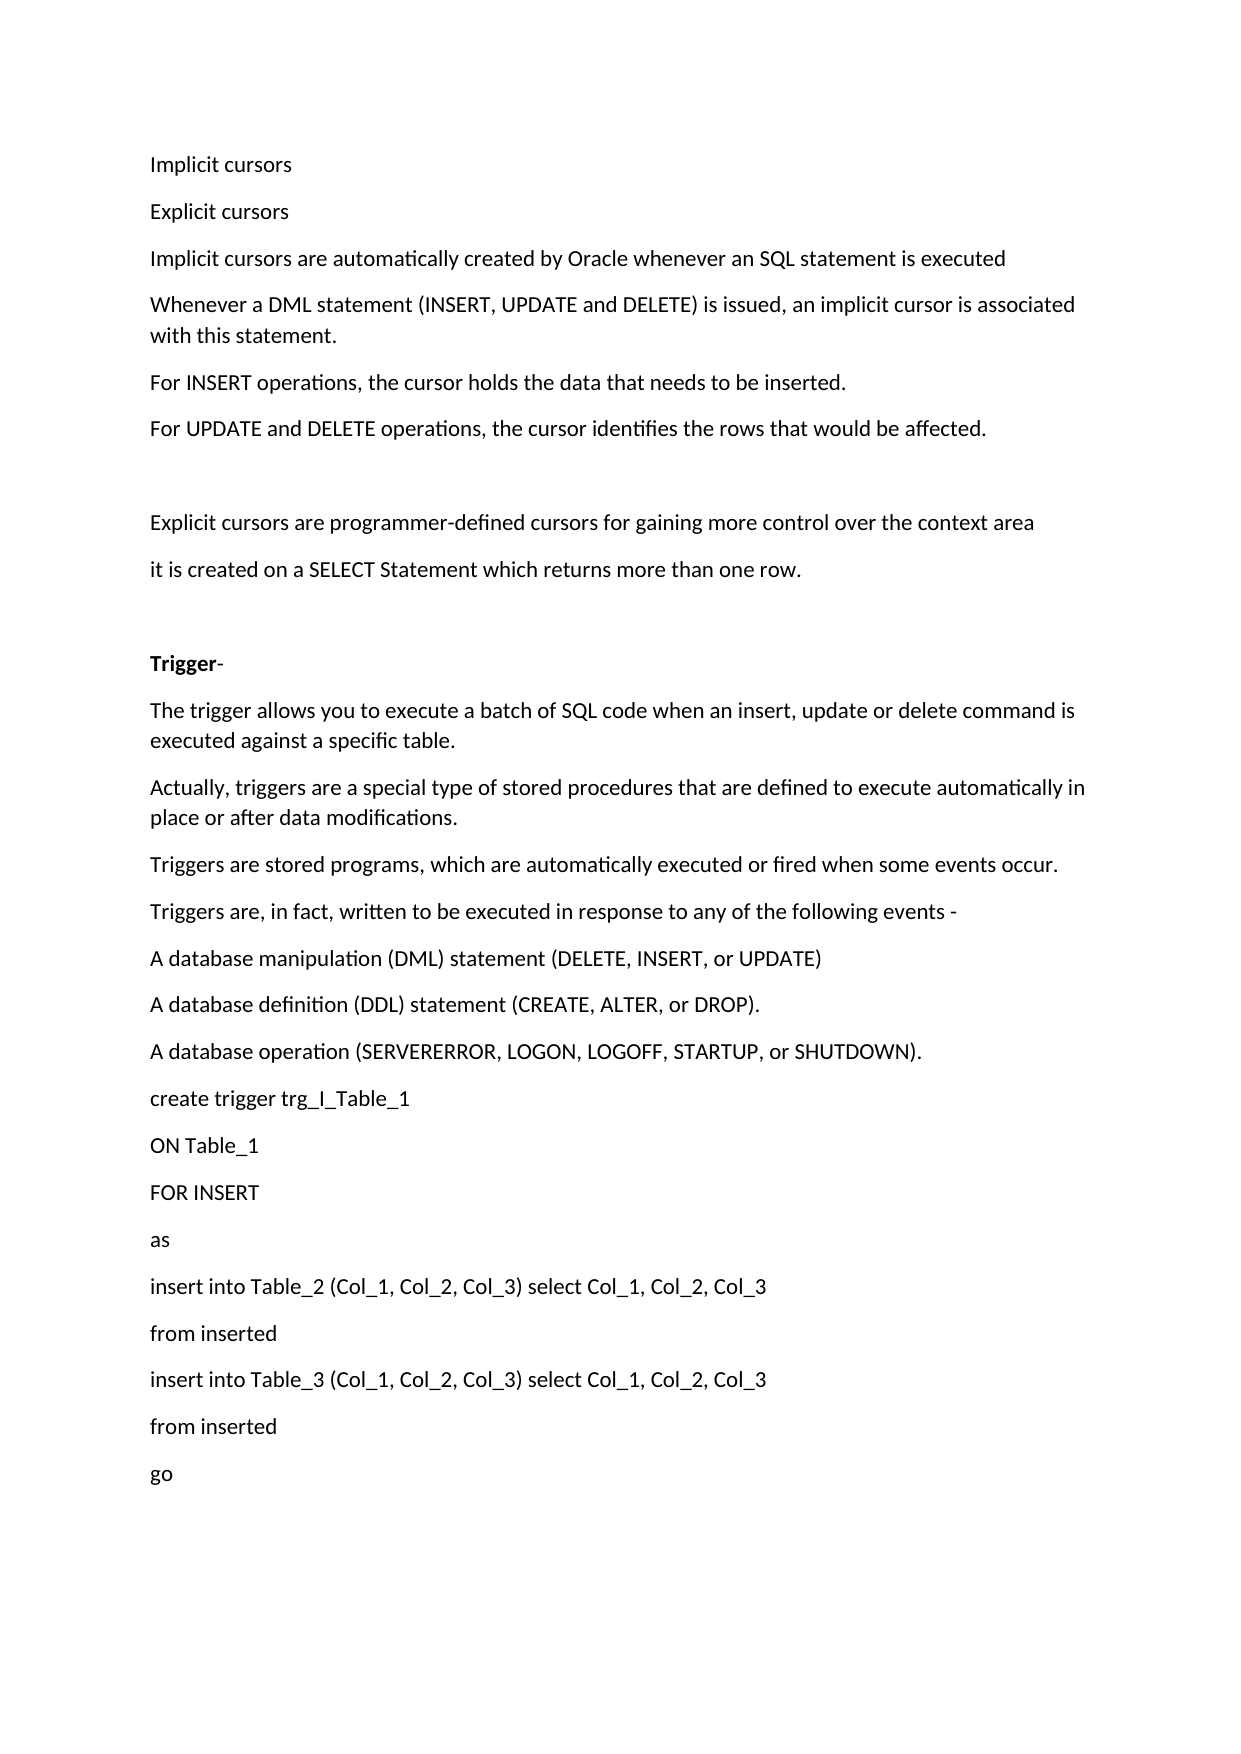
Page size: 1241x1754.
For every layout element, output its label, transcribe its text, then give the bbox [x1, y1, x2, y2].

text Implicit cursors are automatically created by Oracle whenever an SQL statement is executed [150, 244, 1090, 272]
text insert into Table_2 (Col_1, Col_2, Col_3) select Col_1, Col_2, Col_3 [150, 1272, 1090, 1300]
text Whenever a DML statement (INSERT, UPDATE and DELETE) is issued, an implicit cursor is associated with this statement. [150, 291, 1090, 349]
text from inserted [150, 1319, 1090, 1347]
text insert into Table_3 (Col_1, Col_2, Col_3) select Col_1, Col_2, Col_3 [150, 1366, 1090, 1394]
text Trigger- [150, 649, 1090, 677]
text For UPDATE and DELETE operations, the cursor identifies the rows that would be affected. [150, 414, 1090, 443]
text Explicit cursors [150, 197, 1090, 225]
text Triggers are, in fact, written to be executed in response to any of the following events - [150, 897, 1090, 925]
text FOR INSERT [150, 1178, 1090, 1206]
text The trigger allows you to execute a batch of SQL code when an insert, update or delete command is executed against a specific table. [150, 696, 1090, 754]
text go [150, 1459, 1090, 1487]
text it is created on a SELECT Statement which returns more than one row. [150, 555, 1090, 583]
text For INSERT operations, the cursor holds the data that needs to be inserted. [150, 368, 1090, 396]
text create trigger trg_I_Table_1 [150, 1084, 1090, 1112]
text Triggers are stored programs, which are automatically executed or fired when some events occur. [150, 850, 1090, 878]
text as [150, 1225, 1090, 1253]
text from inserted [150, 1412, 1090, 1441]
text ON Table_1 [150, 1131, 1090, 1159]
text Explicit cursors are programmer-defined cursors for gaining more control over the context area [150, 508, 1090, 536]
text A database definition (DDL) statement (CREATE, ALTER, or DROP). [150, 991, 1090, 1019]
text A database manipulation (DML) statement (DELETE, INSERT, or UPDATE) [150, 944, 1090, 972]
text A database operation (SERVERERROR, LOGON, LOGOFF, STARTUP, or SHUTDOWN). [150, 1037, 1090, 1066]
text Actually, triggers are a special type of stored procedures that are defined to execute automatically in place or after data modifications. [150, 773, 1090, 831]
text Implicit cursors [150, 150, 1090, 178]
